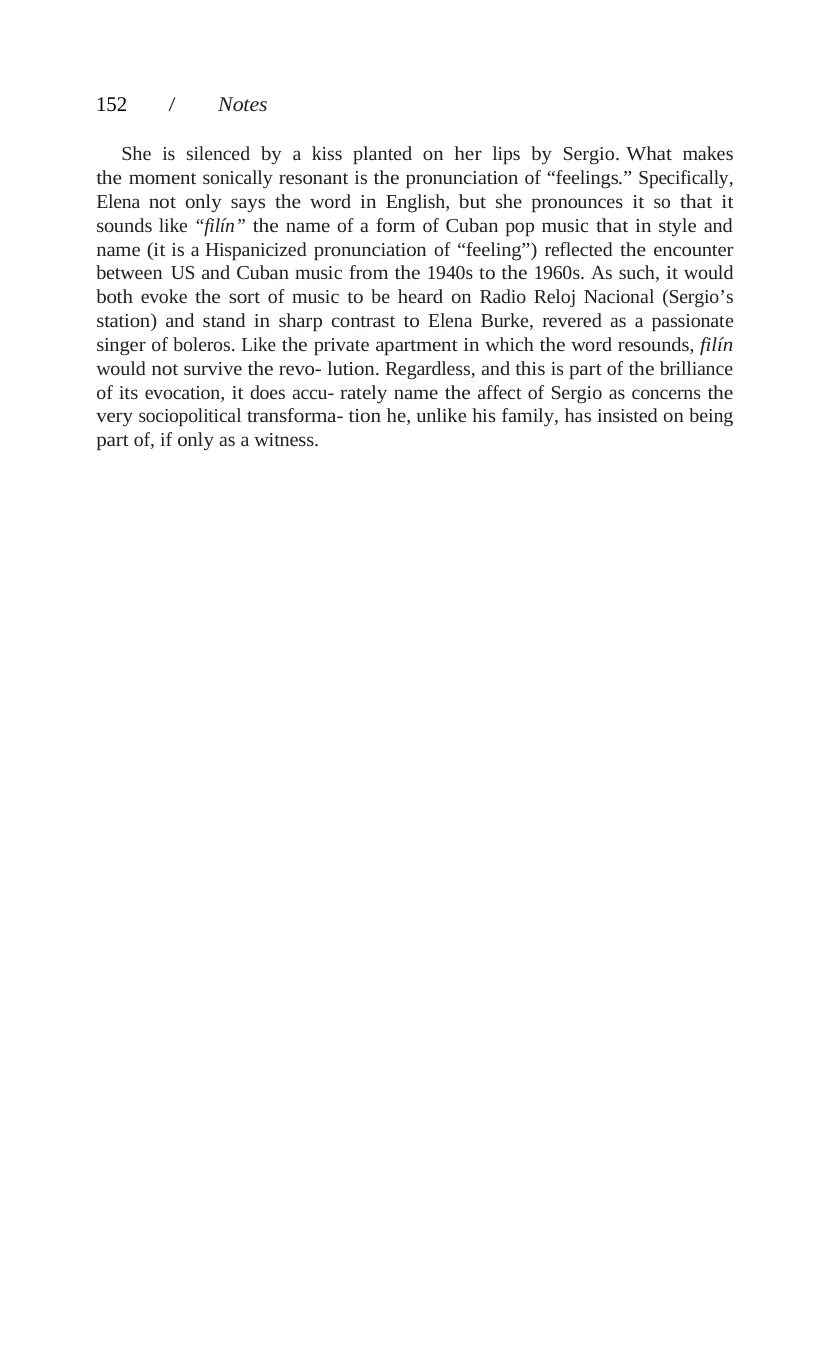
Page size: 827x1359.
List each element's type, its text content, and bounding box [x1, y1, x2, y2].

text She is silenced by a kiss planted on her lips by Sergio. What makes the moment sonically resonant is the pronunciation of “feelings.” Specifically, Elena not only says the word in English, but she pronounces it so that it sounds like “filín” the name of a form of Cuban pop music that in style and name (it is a Hispanicized pronunciation of “feeling”) reflected the encounter between US and Cuban music from the 1940s to the 1960s. As such, it would both evoke the sort of music to be heard on Radio Reloj Nacional (Sergio’s station) and stand in sharp contrast to Elena Burke, revered as a passionate singer of boleros. Like the private apartment in which the word resounds, filín would not survive the revo- lution. Regardless, and this is part of the brilliance of its evocation, it does accu- rately name the affect of Sergio as concerns the very sociopolitical transforma- tion he, unlike his family, has insisted on being part of, if only as a witness. [96, 142, 734, 451]
